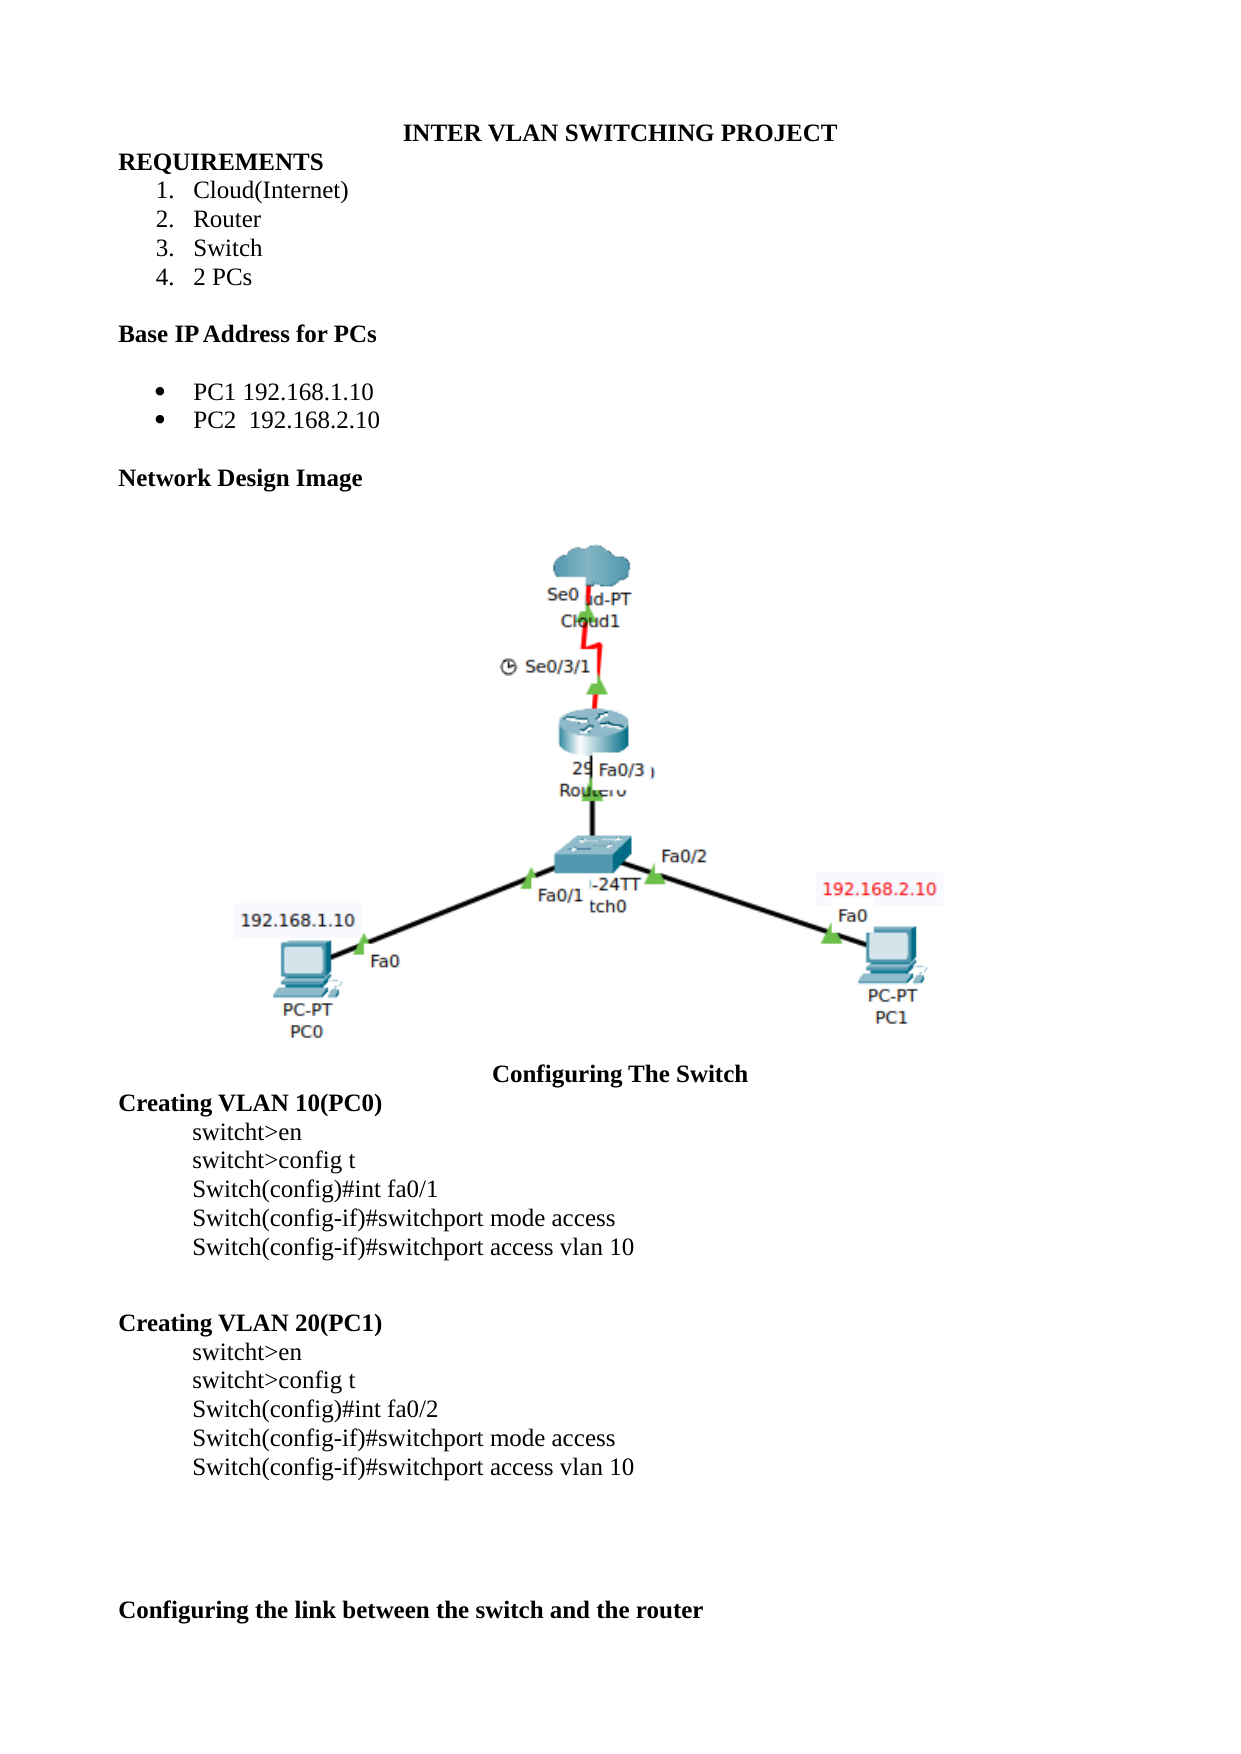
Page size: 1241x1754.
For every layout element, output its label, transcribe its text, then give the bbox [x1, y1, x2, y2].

text Switch(config)#int fa0/1 [192, 1174, 1122, 1203]
list 2 PCs [156, 262, 1122, 291]
text INTER VLAN SWITCHING PROJECT [118, 118, 1122, 147]
text switcht>en [192, 1117, 1122, 1145]
list Cloud(Internet) [156, 176, 1122, 204]
text switcht>config t [192, 1145, 1122, 1174]
text Base IP Address for PCs [118, 319, 1122, 348]
text Switch(config)#int fa0/2 [192, 1394, 1122, 1423]
text switcht>en [192, 1337, 1122, 1366]
text switcht>config t [192, 1366, 1122, 1394]
list PC2 192.168.2.10 [156, 406, 1122, 434]
picture [225, 492, 1015, 1060]
text Switch(config-if)#switchport access vlan 10 [192, 1232, 1122, 1260]
list Switch [156, 233, 1122, 262]
text Switch(config-if)#switchport mode access [192, 1423, 1122, 1452]
list Router [156, 204, 1122, 233]
list PC1 192.168.1.10 [156, 377, 1122, 406]
text Switch(config-if)#switchport access vlan 10 [192, 1452, 1122, 1481]
text Configuring the link between the switch and the router [118, 1596, 1122, 1624]
text Network Design Image [118, 463, 1122, 492]
text Switch(config-if)#switchport mode access [192, 1203, 1122, 1232]
text Creating VLAN 20(PC1) [118, 1308, 1122, 1337]
text REQUIREMENTS [118, 147, 1122, 176]
text Creating VLAN 10(PC0) [118, 1088, 1122, 1117]
